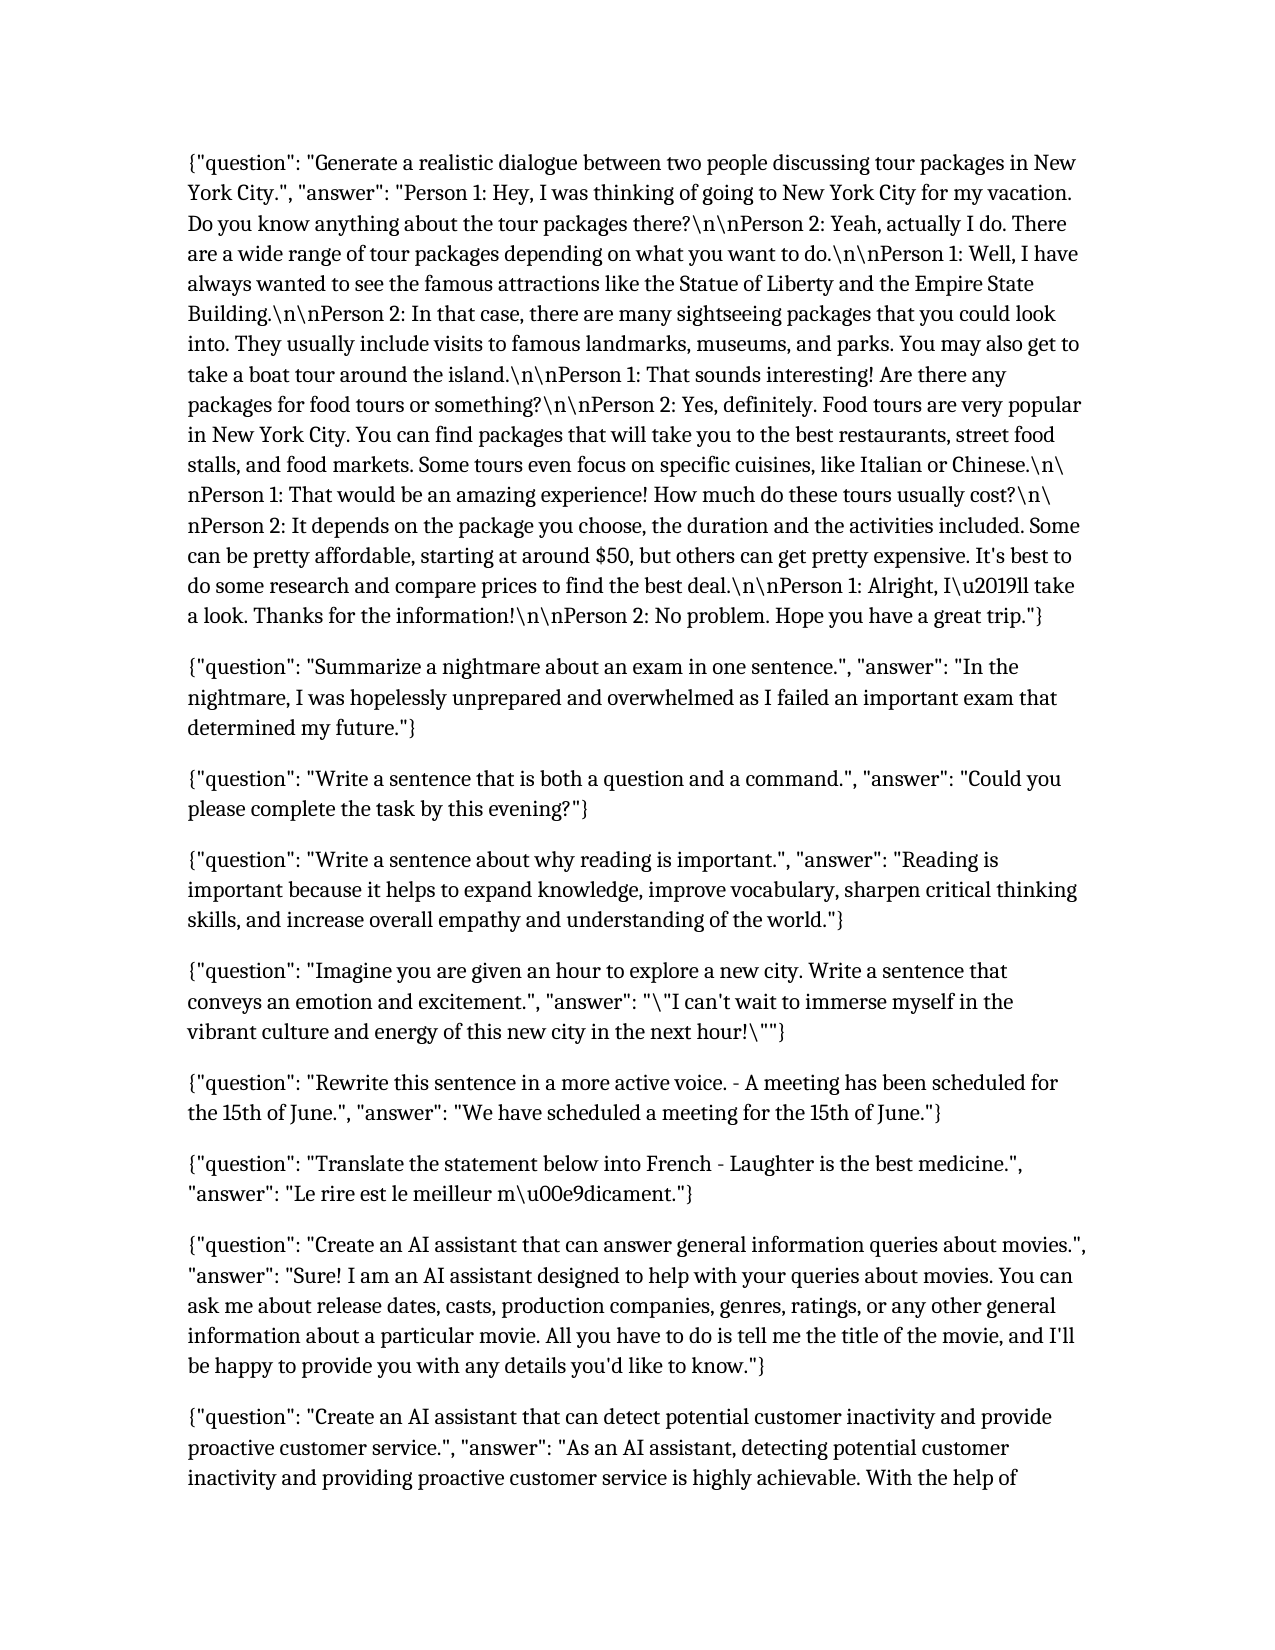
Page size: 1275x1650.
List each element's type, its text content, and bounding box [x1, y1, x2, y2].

text {"question": "Generate a realistic dialogue between two people discussing tour packages in New York City.", "answer": "Person 1: Hey, I was thinking of going to New York City for my vacation. Do you know anything about the tour packages there?\n\nPerson 2: Yeah, actually I do. There are a wide range of tour packages depending on what you want to do.\n\nPerson 1: Well, I have always wanted to see the famous attractions like the Statue of Liberty and the Empire State Building.\n\nPerson 2: In that case, there are many sightseeing packages that you could look into. They usually include visits to famous landmarks, museums, and parks. You may also get to take a boat tour around the island.\n\nPerson 1: That sounds interesting! Are there any packages for food tours or something?\n\nPerson 2: Yes, definitely. Food tours are very popular in New York City. You can find packages that will take you to the best restaurants, street food stalls, and food markets. Some tours even focus on specific cuisines, like Italian or Chinese.\n\nPerson 1: That would be an amazing experience! How much do these tours usually cost?\n\nPerson 2: It depends on the package you choose, the duration and the activities included. Some can be pretty affordable, starting at around $50, but others can get pretty expensive. It's best to do some research and compare prices to find the best deal.\n\nPerson 1: Alright, I\u2019ll take a look. Thanks for the information!\n\nPerson 2: No problem. Hope you have a great trip."} [187, 150, 1087, 629]
text {"question": "Translate the statement below into French - Laughter is the best medicine.", "answer": "Le rire est le meilleur m\u00e9dicament."} [187, 1151, 1087, 1208]
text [187, 1404, 1087, 1491]
text {"question": "Imagine you are given an hour to explore a new city. Write a sentence that conveys an emotion and excitement.", "answer": "\"I can't wait to immerse myself in the vibrant culture and energy of this new city in the next hour!\""} [187, 958, 1087, 1045]
text {"question": "Write a sentence that is both a question and a command.", "answer": "Could you please complete the task by this evening?"} [187, 766, 1087, 822]
text {"question": "Rewrite this sentence in a more active voice. - A meeting has been scheduled for the 15th of June.", "answer": "We have scheduled a meeting for the 15th of June."} [187, 1070, 1087, 1126]
text {"question": "Write a sentence about why reading is important.", "answer": "Reading is important because it helps to expand knowledge, improve vocabulary, sharpen critical thinking skills, and increase overall empathy and understanding of the world."} [187, 847, 1087, 934]
text {"question": "Summarize a nightmare about an exam in one sentence.", "answer": "In the nightmare, I was hopelessly unprepared and overwhelmed as I failed an important exam that determined my future."} [187, 654, 1087, 741]
text {"question": "Create an AI assistant that can answer general information queries about movies.", "answer": "Sure! I am an AI assistant designed to help with your queries about movies. You can ask me about release dates, casts, production companies, genres, ratings, or any other general information about a particular movie. All you have to do is tell me the title of the movie, and I'll be happy to provide you with any details you'd like to know."} [187, 1232, 1087, 1379]
